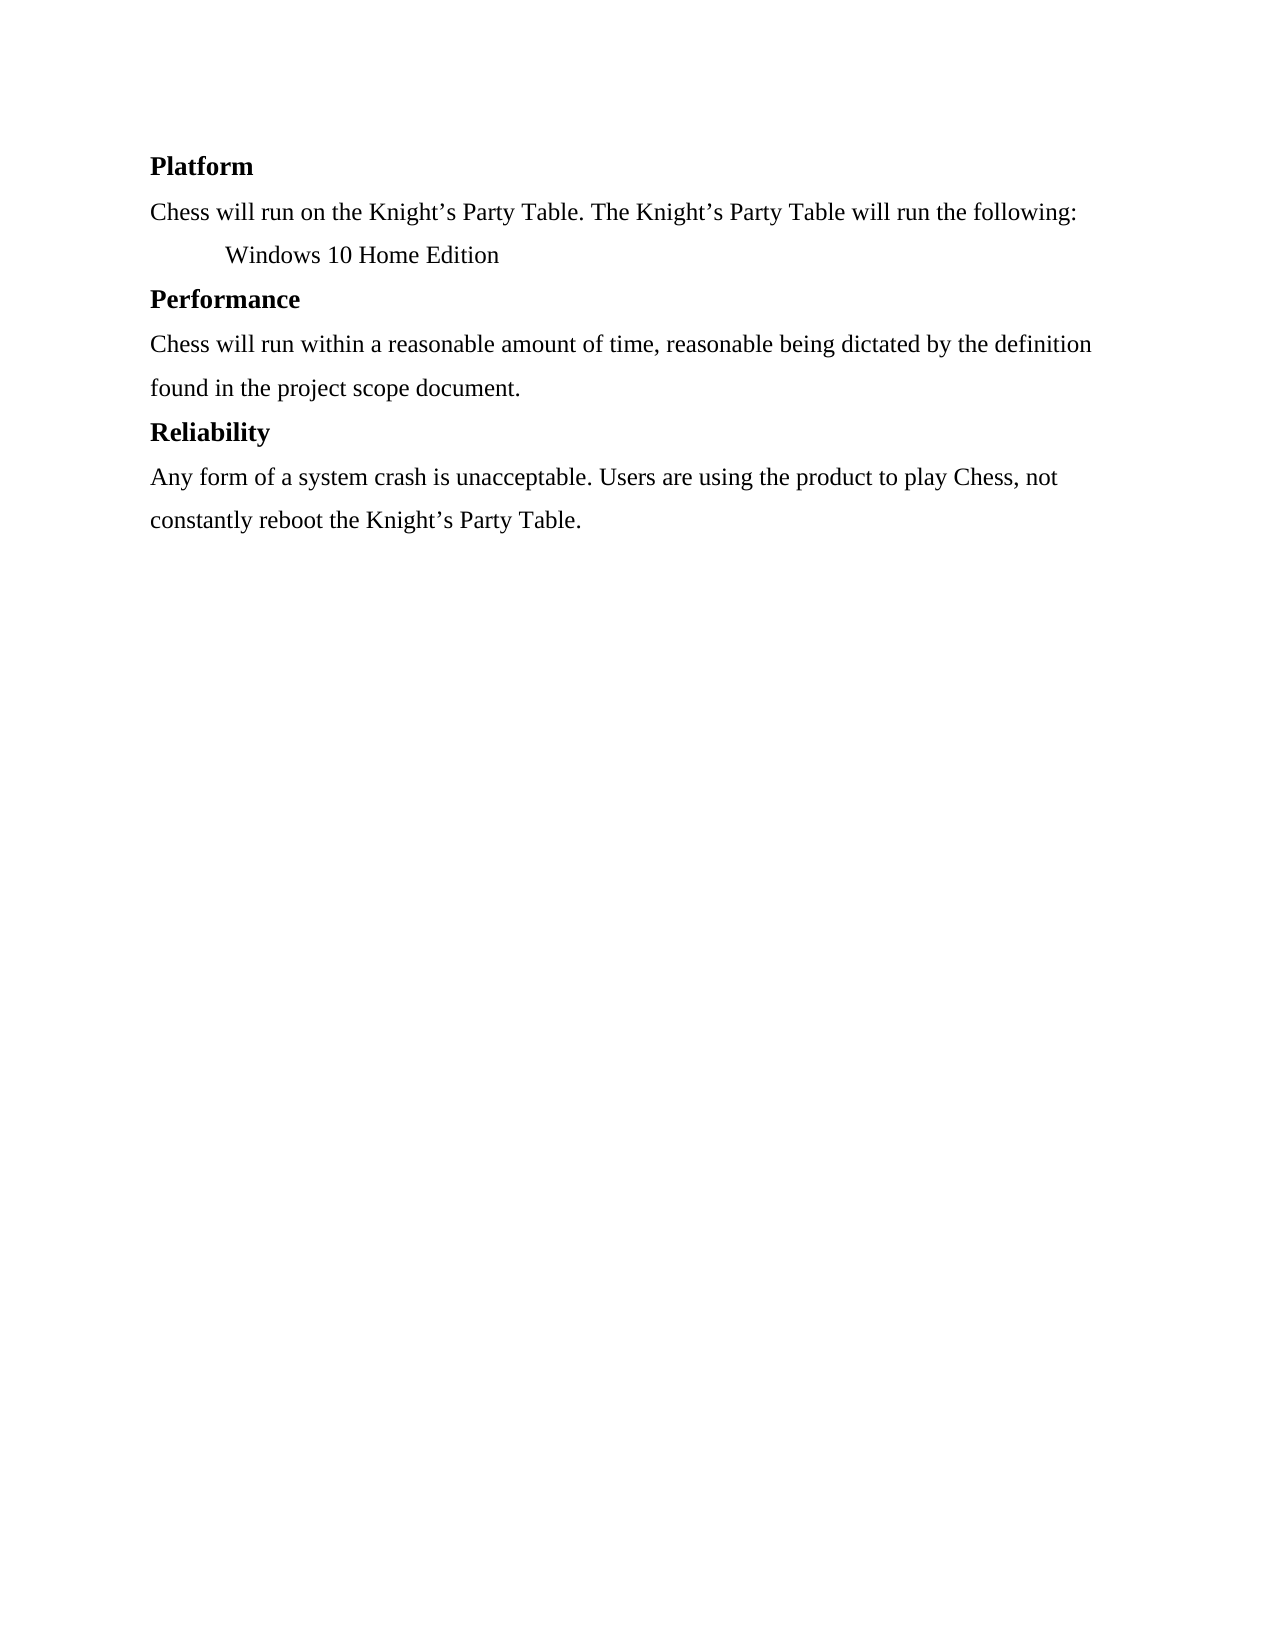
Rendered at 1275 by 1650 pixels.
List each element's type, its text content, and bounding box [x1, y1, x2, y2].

text Any form of a system crash is unacceptable. Users are using the product to play Chess, not constantly reboot the Knight’s Party Table. [150, 462, 1125, 534]
text Chess will run on the Knight’s Party Table. The Knight’s Party Table will run the following: [150, 197, 1125, 225]
subtitle Reliability [150, 416, 1125, 447]
text Chess will run within a reasonable amount of time, reasonable being dictated by the definition found in the project scope document. [150, 329, 1125, 401]
text Windows 10 Home Edition [150, 240, 1125, 268]
subtitle Platform [150, 150, 1125, 181]
subtitle Performance [150, 283, 1125, 314]
